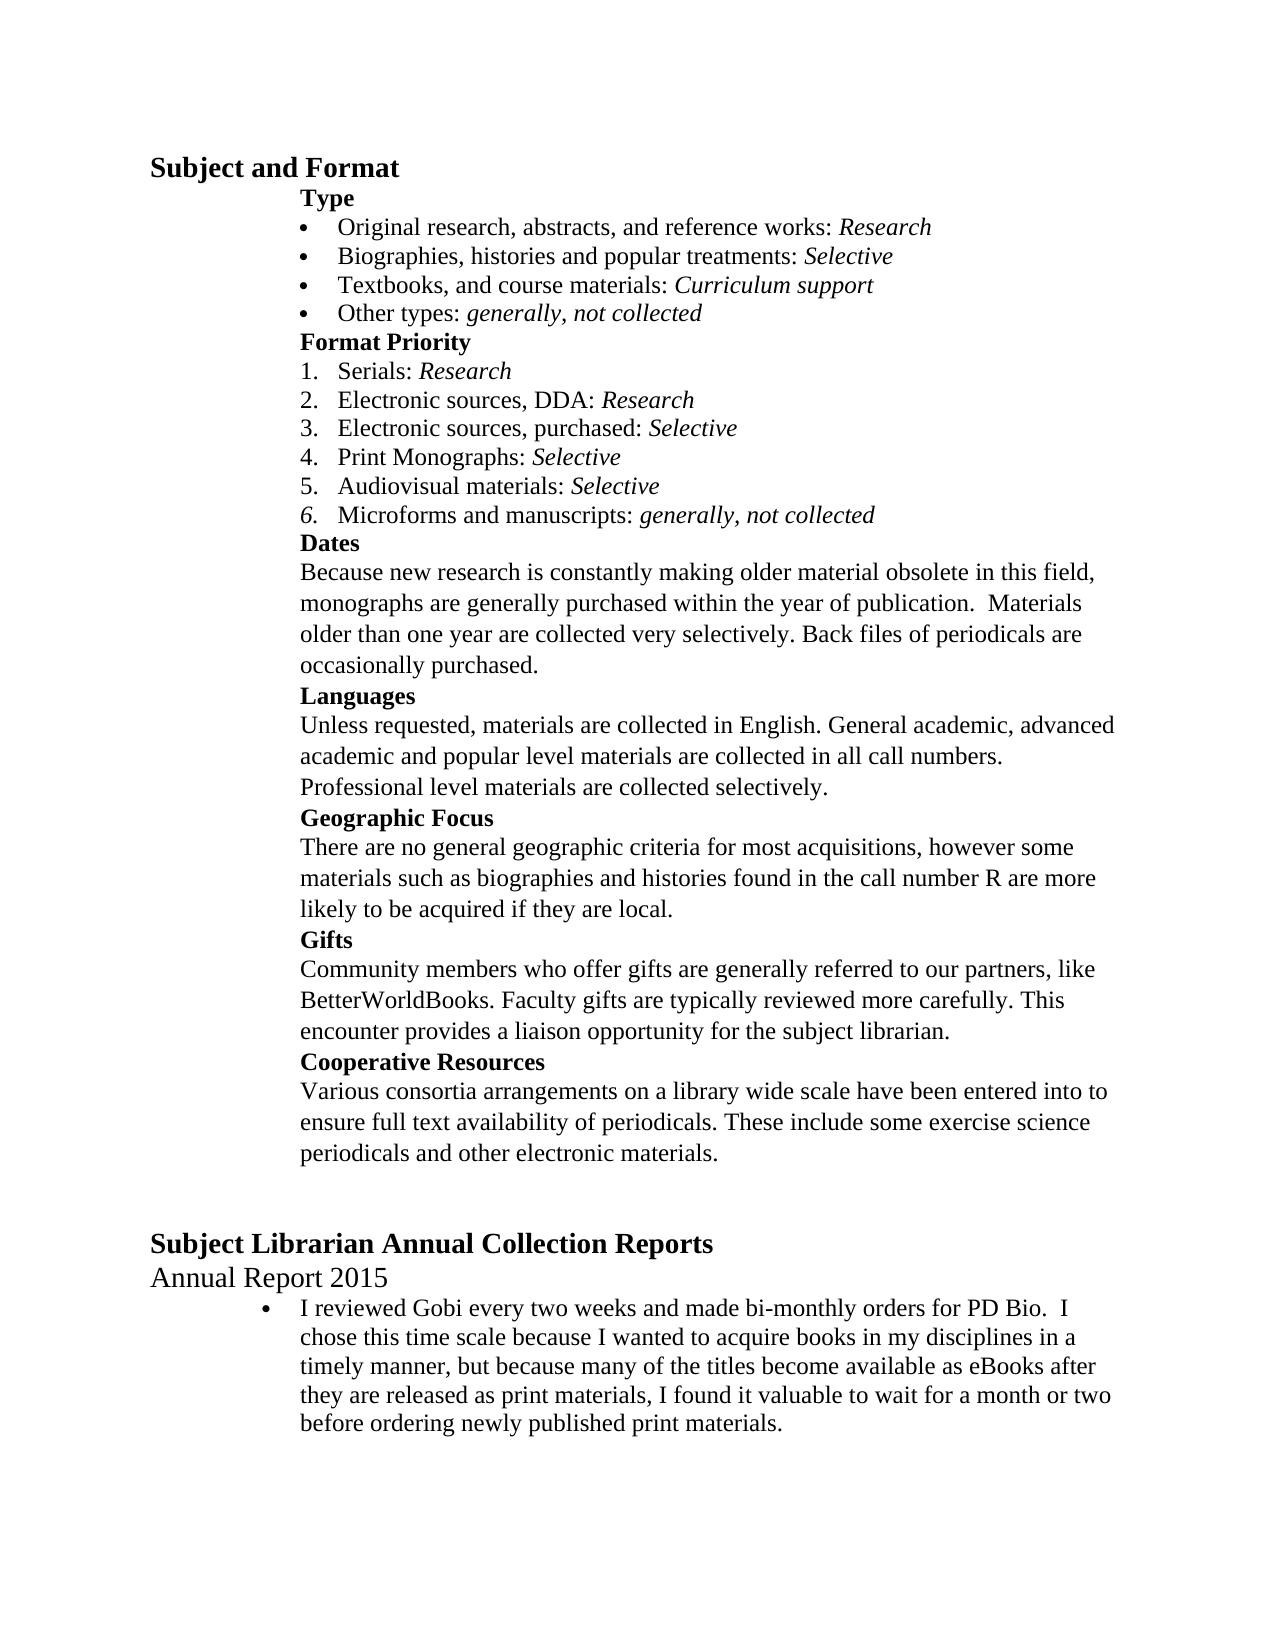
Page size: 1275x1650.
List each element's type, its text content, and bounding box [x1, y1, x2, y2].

list Textbooks, and course materials: Curriculum support [300, 270, 1125, 298]
list Format Priority [225, 327, 1125, 356]
list Biographies, histories and popular treatments: Selective [300, 241, 1125, 270]
text Community members who offer gifts are generally referred to our partners, like BetterWorldBooks. Faculty gifts are typically reviewed more carefully. This encounter provides a liaison opportunity for the subject librarian. [300, 954, 1125, 1045]
text Subject Librarian Annual Collection Reports [150, 1226, 1125, 1260]
text Annual Report 2015 [150, 1260, 1125, 1293]
list Languages [150, 681, 1125, 710]
list Audiovisual materials: Selective [300, 471, 1125, 500]
list Type [225, 183, 1125, 212]
list I reviewed Gobi every two weeks and made bi-monthly orders for PD Bio. I chose this time scale because I wanted to acquire books in my disciplines in a timely manner, but because many of the titles become available as eBooks after they are released as print materials, I found it valuable to wait for a month or two before ordering newly published print materials. [262, 1293, 1125, 1437]
list Cooperative Resources [150, 1047, 1125, 1076]
list Original research, abstracts, and reference works: Research [300, 212, 1125, 241]
list Other types: generally, not collected [300, 298, 1125, 327]
list Serials: Research [300, 356, 1125, 385]
list Electronic sources, purchased: Selective [300, 413, 1125, 442]
list Gifts [150, 925, 1125, 954]
text Because new research is constantly making older material obsolete in this field, monographs are generally purchased within the year of publication. Materials older than one year are collected very selectively. Back files of periodicals are occasionally purchased. [300, 557, 1125, 679]
list Electronic sources, DDA: Research [300, 385, 1125, 413]
text Unless requested, materials are collected in English. General academic, advanced academic and popular level materials are collected in all call numbers. Professional level materials are collected selectively. [300, 710, 1125, 801]
text There are no general geographic criteria for most acquisitions, however some materials such as biographies and histories found in the call number R are more likely to be acquired if they are local. [300, 832, 1125, 923]
list Microforms and manuscripts: generally, not collected [300, 500, 1125, 528]
list Subject and Format [150, 150, 1125, 183]
list Dates [150, 528, 1125, 557]
text Various consortia arrangements on a library wide scale have been entered into to ensure full text availability of periodicals. These include some exercise science periodicals and other electronic materials. [300, 1076, 1125, 1167]
list Geographic Focus [150, 803, 1125, 832]
list Print Monographs: Selective [300, 442, 1125, 471]
